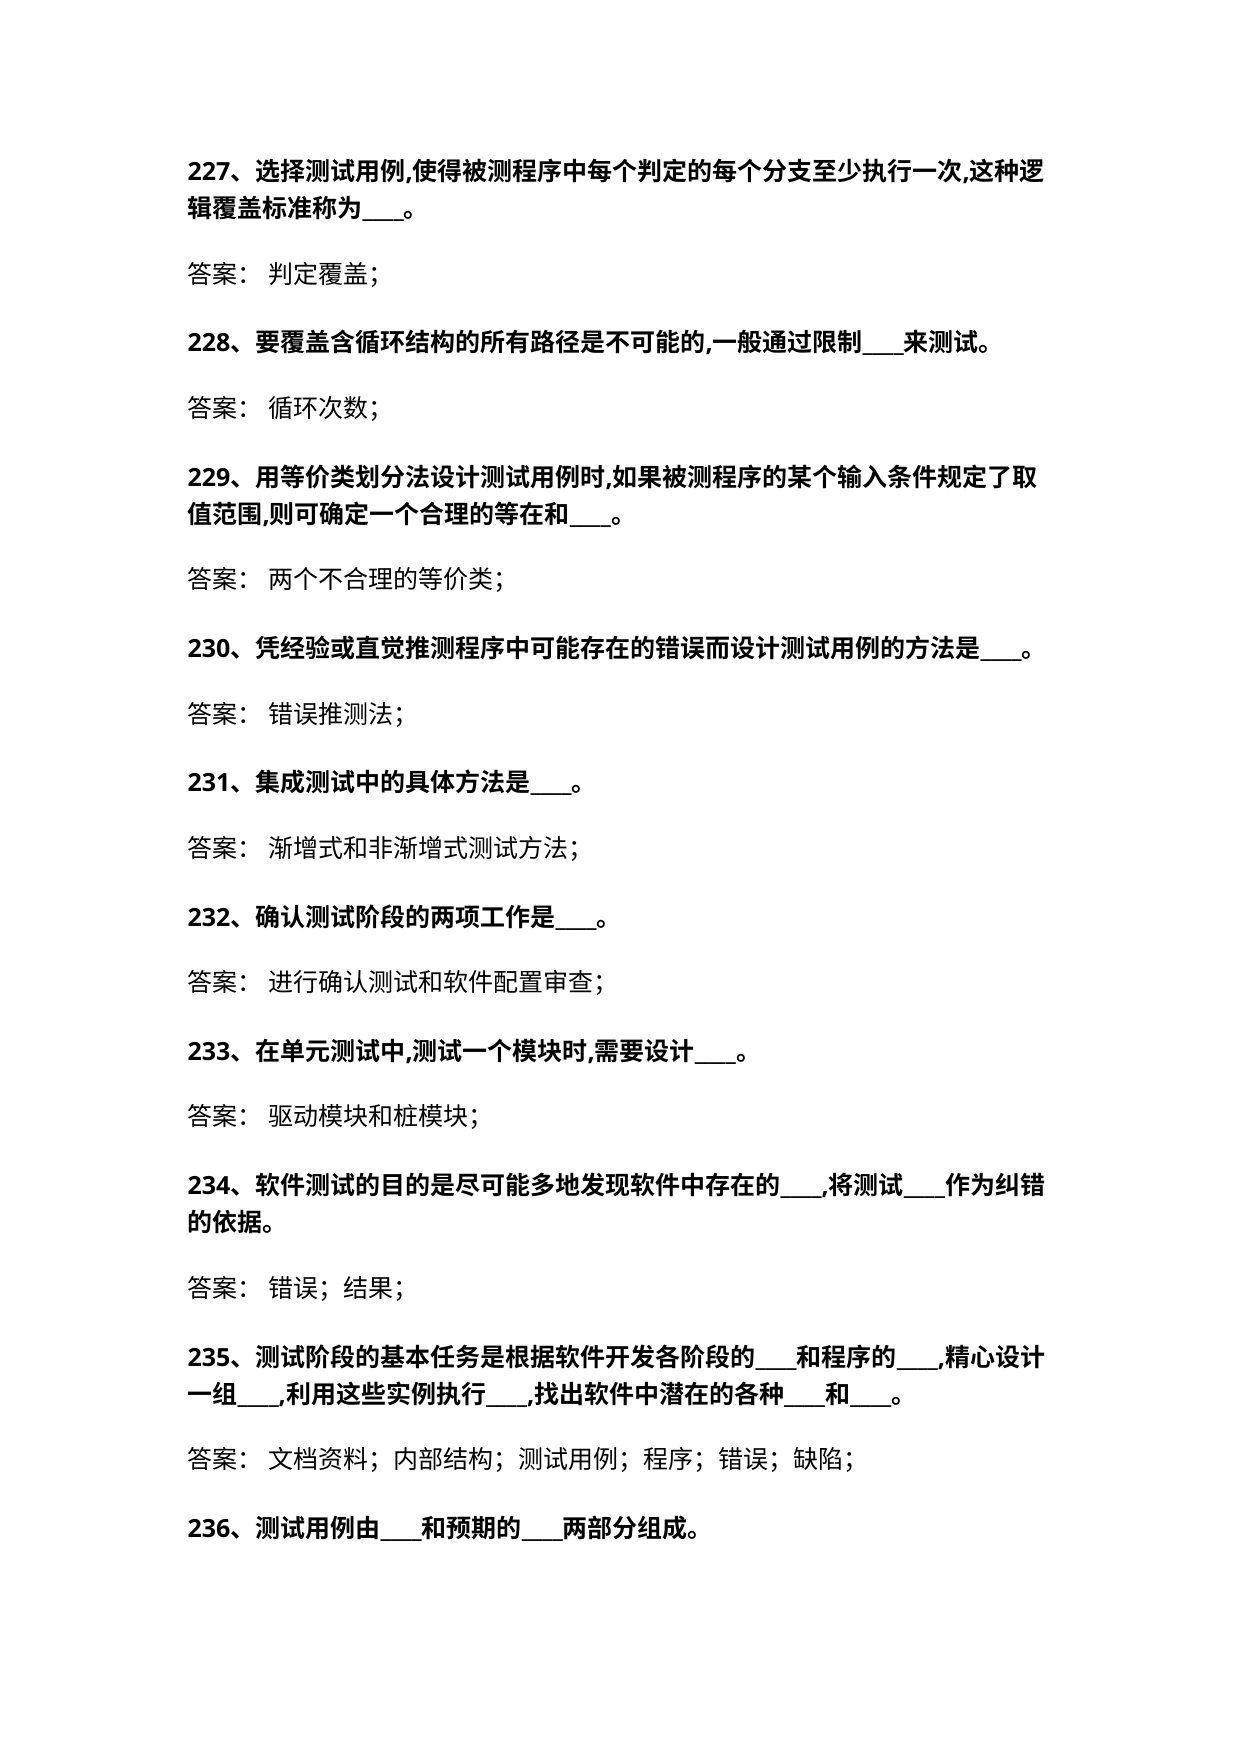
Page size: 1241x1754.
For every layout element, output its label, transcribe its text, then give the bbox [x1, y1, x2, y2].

text 236、测试用例由____和预期的____两部分组成。 [187, 1507, 1053, 1545]
text 227、选择测试用例,使得被测程序中每个判定的每个分支至少执行一次,这种逻辑覆盖标准称为____。 [187, 150, 1053, 225]
text 230、凭经验或直觉推测程序中可能存在的错误而设计测试用例的方法是____。 [187, 627, 1053, 665]
text 答案： 渐增式和非渐增式测试方法； [187, 828, 1053, 864]
text 答案： 文档资料；内部结构；测试用例；程序；错误；缺陷； [187, 1440, 1053, 1476]
text 234、软件测试的目的是尽可能多地发现软件中存在的____,将测试____作为纠错的依据。 [187, 1164, 1053, 1239]
text 答案： 判定覆盖； [187, 254, 1053, 290]
text 232、确认测试阶段的两项工作是____。 [187, 896, 1053, 933]
text 228、要覆盖含循环结构的所有路径是不可能的,一般通过限制____来测试。 [187, 322, 1053, 359]
text 答案： 错误；结果； [187, 1268, 1053, 1304]
text 答案： 驱动模块和桩模块； [187, 1097, 1053, 1133]
text 233、在单元测试中,测试一个模块时,需要设计____。 [187, 1030, 1053, 1067]
text 答案： 两个不合理的等价类； [187, 560, 1053, 596]
text 231、集成测试中的具体方法是____。 [187, 762, 1053, 799]
text 答案： 错误推测法； [187, 694, 1053, 730]
text 答案： 循环次数； [187, 388, 1053, 424]
text 答案： 进行确认测试和软件配置审查； [187, 962, 1053, 999]
text 229、用等价类划分法设计测试用例时,如果被测程序的某个输入条件规定了取值范围,则可确定一个合理的等在和____。 [187, 456, 1053, 531]
text 235、测试阶段的基本任务是根据软件开发各阶段的____和程序的____,精心设计一组____,利用这些实例执行____,找出软件中潜在的各种____和____。 [187, 1336, 1053, 1411]
